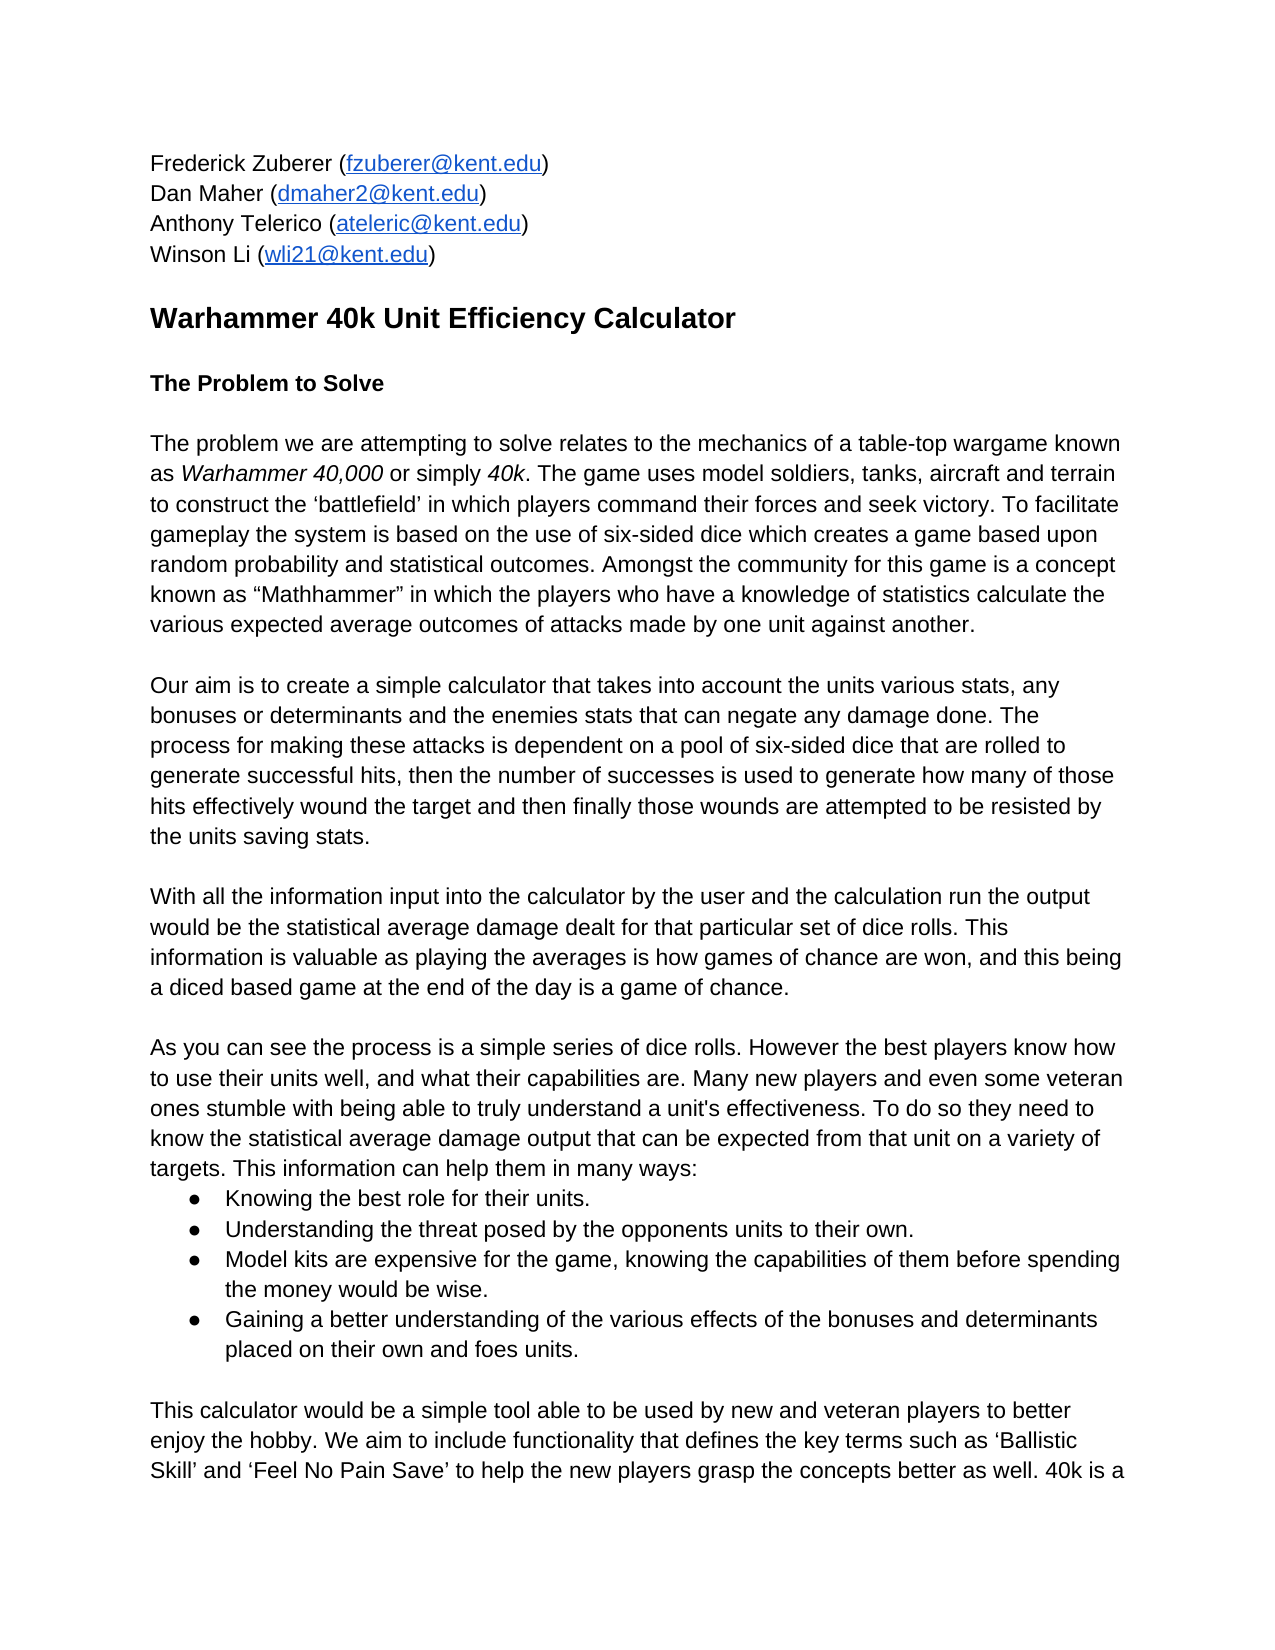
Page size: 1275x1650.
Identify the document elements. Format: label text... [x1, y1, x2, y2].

text The problem we are attempting to solve relates to the mechanics of a table-top wargame known as Warhammer 40,000 or simply 40k. The game uses model soldiers, tanks, aircraft and terrain to construct the ‘battlefield’ in which players command their forces and seek victory. To facilitate gameplay the system is based on the use of six-sided dice which creates a game based upon random probability and statistical outcomes. Amongst the community for this game is a concept known as “Mathhammer” in which the players who have a knowledge of statistics calculate the various expected average outcomes of attacks made by one unit against another. [150, 430, 1125, 638]
list Model kits are expensive for the game, knowing the capabilities of them before spending the money would be wise. [187, 1246, 1125, 1302]
text With all the information input into the calculator by the user and the calculation run the output would be the statistical average damage dealt for that particular set of dice rolls. This information is valuable as playing the averages is how games of chance are won, and this being a diced based game at the end of the day is a game of chance. [150, 883, 1125, 1000]
list Gaining a better understanding of the various effects of the bonuses and determinants placed on their own and foes units. [187, 1306, 1125, 1363]
text The Problem to Solve [150, 370, 1125, 396]
text Our aim is to create a simple calculator that takes into account the units various stats, any bonuses or determinants and the enemies stats that can negate any damage done. The process for making these attacks is dependent on a pool of six-sided dice that are rolled to generate successful hits, then the number of successes is used to generate how many of those hits effectively wound the target and then finally those wounds are attempted to be resisted by the units saving stats. [150, 672, 1125, 849]
text Warhammer 40k Unit Efficiency Calculator [150, 301, 1125, 334]
text As you can see the process is a simple series of dice rolls. However the best players know how to use their units well, and what their capabilities are. Many new players and even some veteran ones stumble with being able to truly understand a unit's effectiveness. To do so they need to know the statistical average damage output that can be expected from that unit on a variety of targets. This information can help them in many ways: [150, 1034, 1125, 1182]
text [150, 1397, 1125, 1484]
text Anthony Telerico (ateleric@kent.edu) Winson Li (wli21@kent.edu) [150, 210, 1125, 267]
list Knowing the best role for their units. [187, 1185, 1125, 1212]
text Dan Maher (dmaher2@kent.edu) [150, 180, 1125, 207]
text Frederick Zuberer (fzuberer@kent.edu) [150, 150, 1125, 176]
list Understanding the threat posed by the opponents units to their own. [187, 1216, 1125, 1242]
